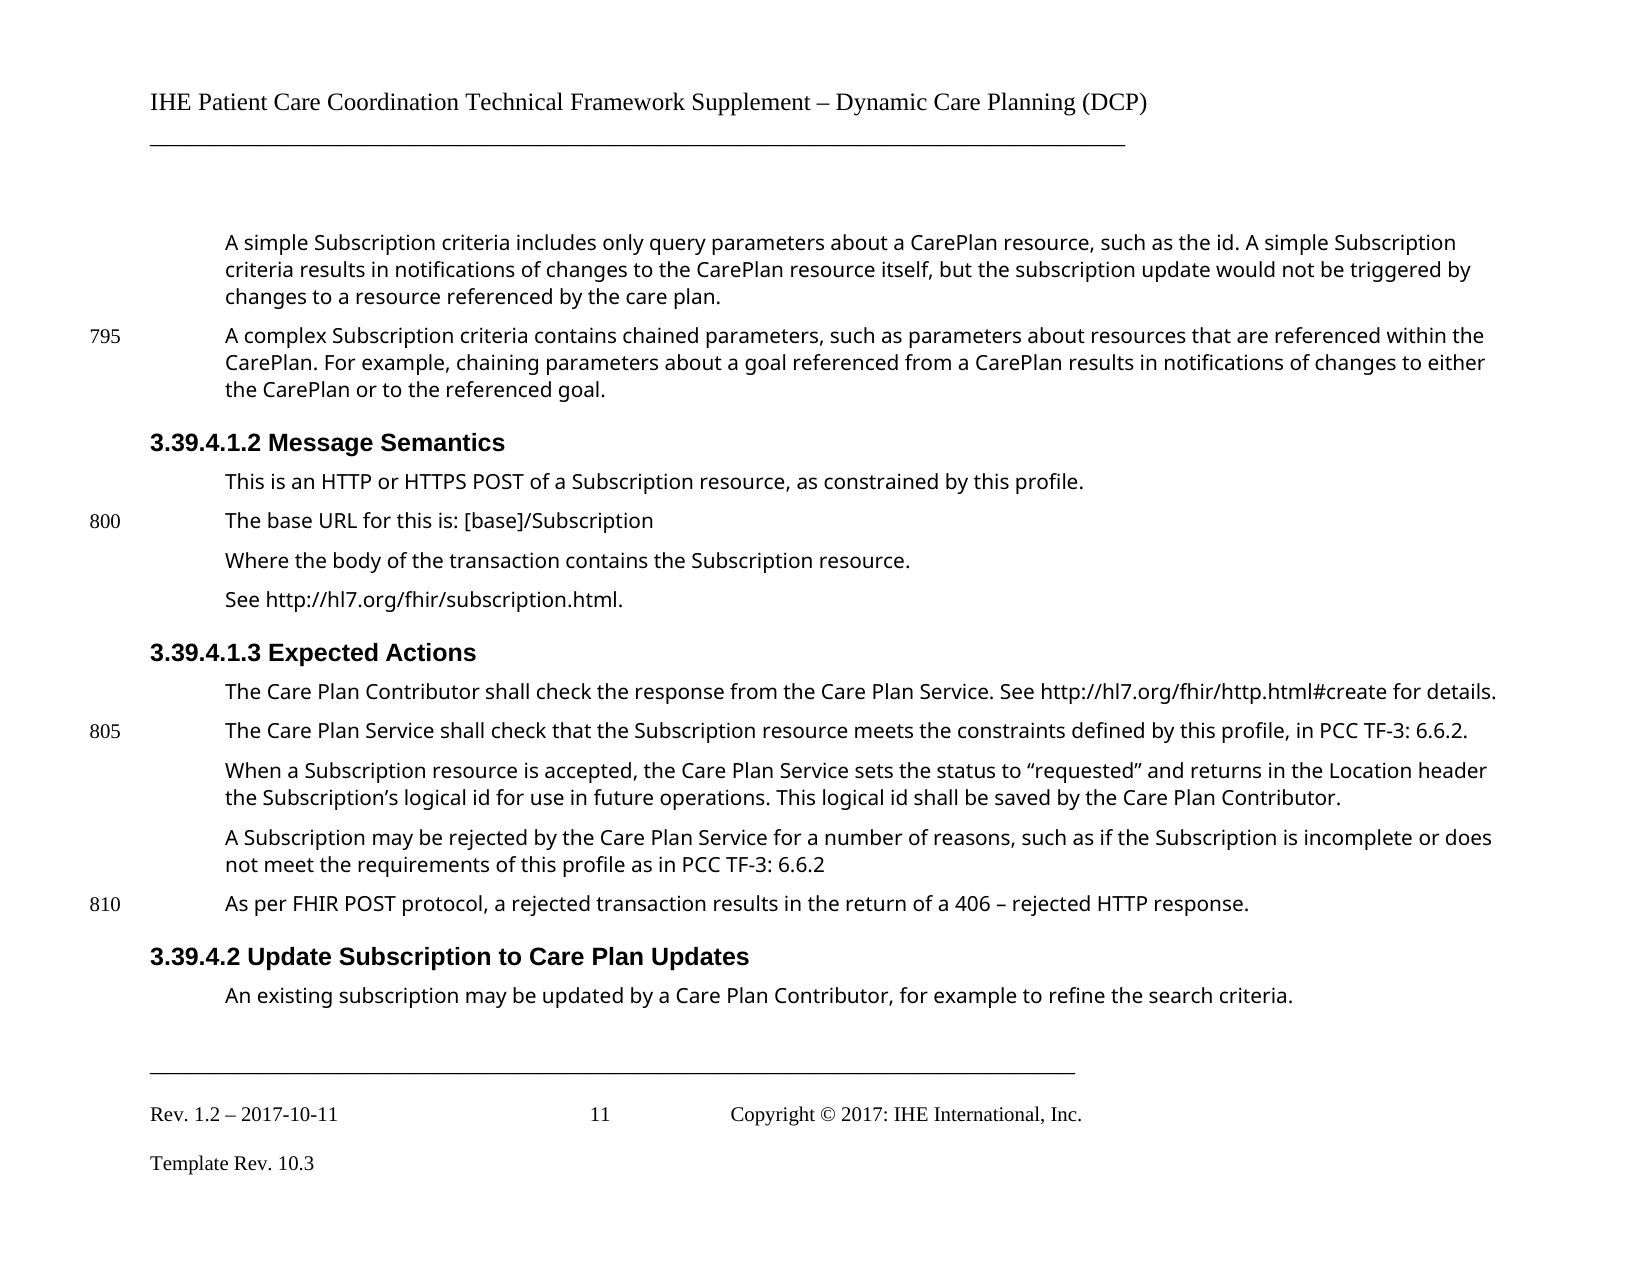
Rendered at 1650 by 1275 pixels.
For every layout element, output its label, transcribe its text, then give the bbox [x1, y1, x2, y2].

text Where the body of the transaction contains the Subscription resource. [225, 547, 1500, 574]
subtitle 3.39.4.1.2 Message Semantics [150, 428, 1500, 457]
text A complex Subscription criteria contains chained parameters, such as parameters about resources that are referenced within the CarePlan. For example, chaining parameters about a goal referenced from a CarePlan results in notifications of changes to either the CarePlan or to the referenced goal. [225, 322, 1500, 403]
text A simple Subscription criteria includes only query parameters about a CarePlan resource, such as the id. A simple Subscription criteria results in notifications of changes to the CarePlan resource itself, but the subscription update would not be triggered by changes to a resource referenced by the care plan. [225, 228, 1500, 309]
text This is an HTTP or HTTPS POST of a Subscription resource, as constrained by this profile. [225, 467, 1500, 494]
subtitle 3.39.4.1.3 Expected Actions [150, 638, 1500, 667]
text When a Subscription resource is accepted, the Care Plan Service sets the status to “requested” and returns in the Location header the Subscription’s logical id for use in future operations. This logical id shall be saved by the Care Plan Contributor. [225, 757, 1500, 811]
text The Care Plan Contributor shall check the response from the Care Plan Service. See http://hl7.org/fhir/http.html#create for details. [225, 678, 1500, 705]
subtitle 3.39.4.2 Update Subscription to Care Plan Updates [150, 942, 1500, 971]
text An existing subscription may be updated by a Care Plan Contributor, for example to refine the search criteria. [225, 981, 1500, 1008]
text The Care Plan Service shall check that the Subscription resource meets the constraints defined by this profile, in PCC TF-3: 6.6.2. [225, 717, 1500, 744]
text A Subscription may be rejected by the Care Plan Service for a number of reasons, such as if the Subscription is incomplete or does not meet the requirements of this profile as in PCC TF-3: 6.6.2 [225, 823, 1500, 878]
text See http://hl7.org/fhir/subscription.html. [225, 586, 1500, 613]
text The base URL for this is: [base]/Subscription [225, 507, 1500, 534]
text As per FHIR POST protocol, a rejected transaction results in the return of a 406 – rejected HTTP response. [225, 890, 1500, 917]
